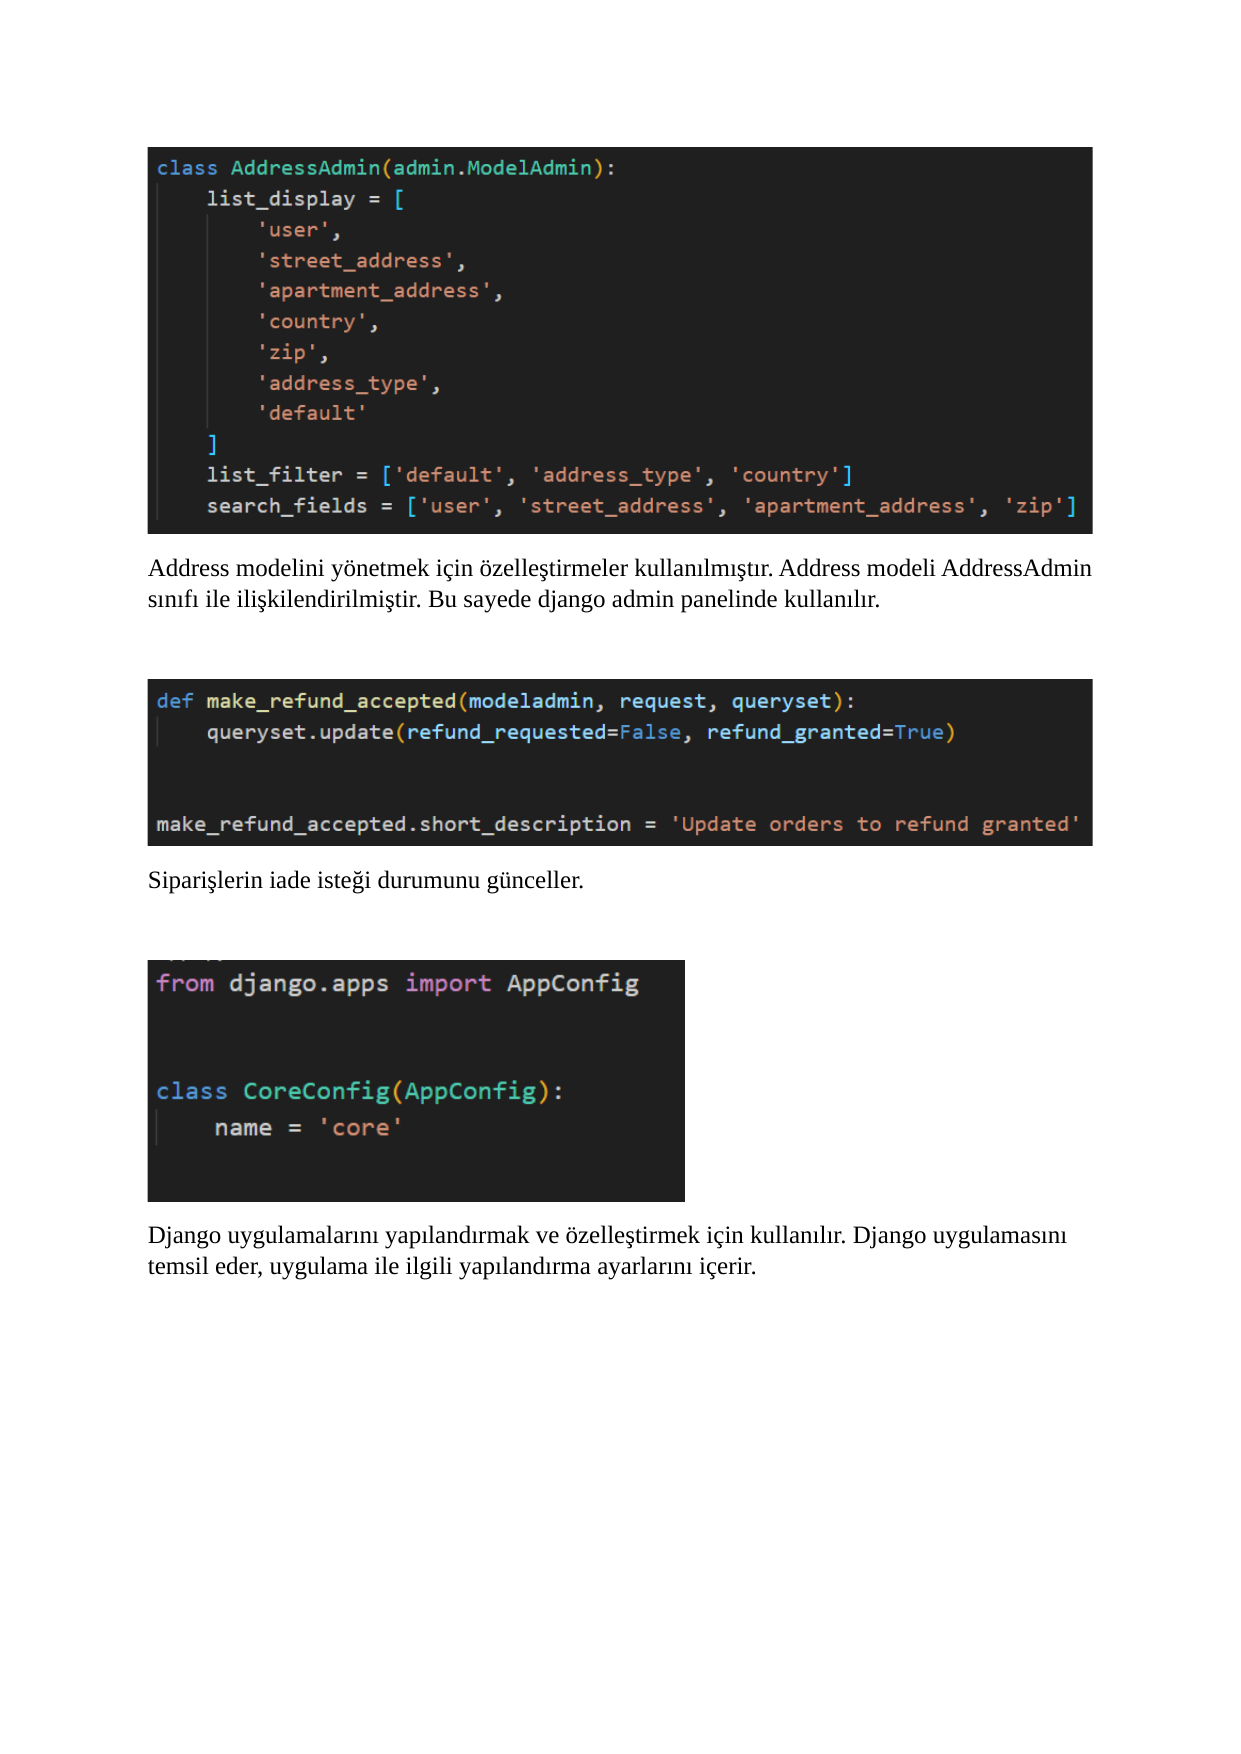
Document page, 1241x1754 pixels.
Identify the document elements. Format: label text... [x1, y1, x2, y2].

picture [147, 960, 685, 1202]
picture [147, 147, 1093, 534]
text Siparişlerin iade isteği durumunu günceller. [148, 865, 1093, 893]
picture [147, 679, 1093, 846]
text Address modelini yönetmek için özelleştirmeler kullanılmıştır. Address modeli AddressAdmin sınıfı ile ilişkilendirilmiştir. Bu sayede django admin panelinde kullanılır. [148, 553, 1093, 612]
text Django uygulamalarını yapılandırmak ve özelleştirmek için kullanılır. Django uygulamasını temsil eder, uygulama ile ilgili yapılandırma ayarlarını içerir. [148, 1220, 1093, 1280]
